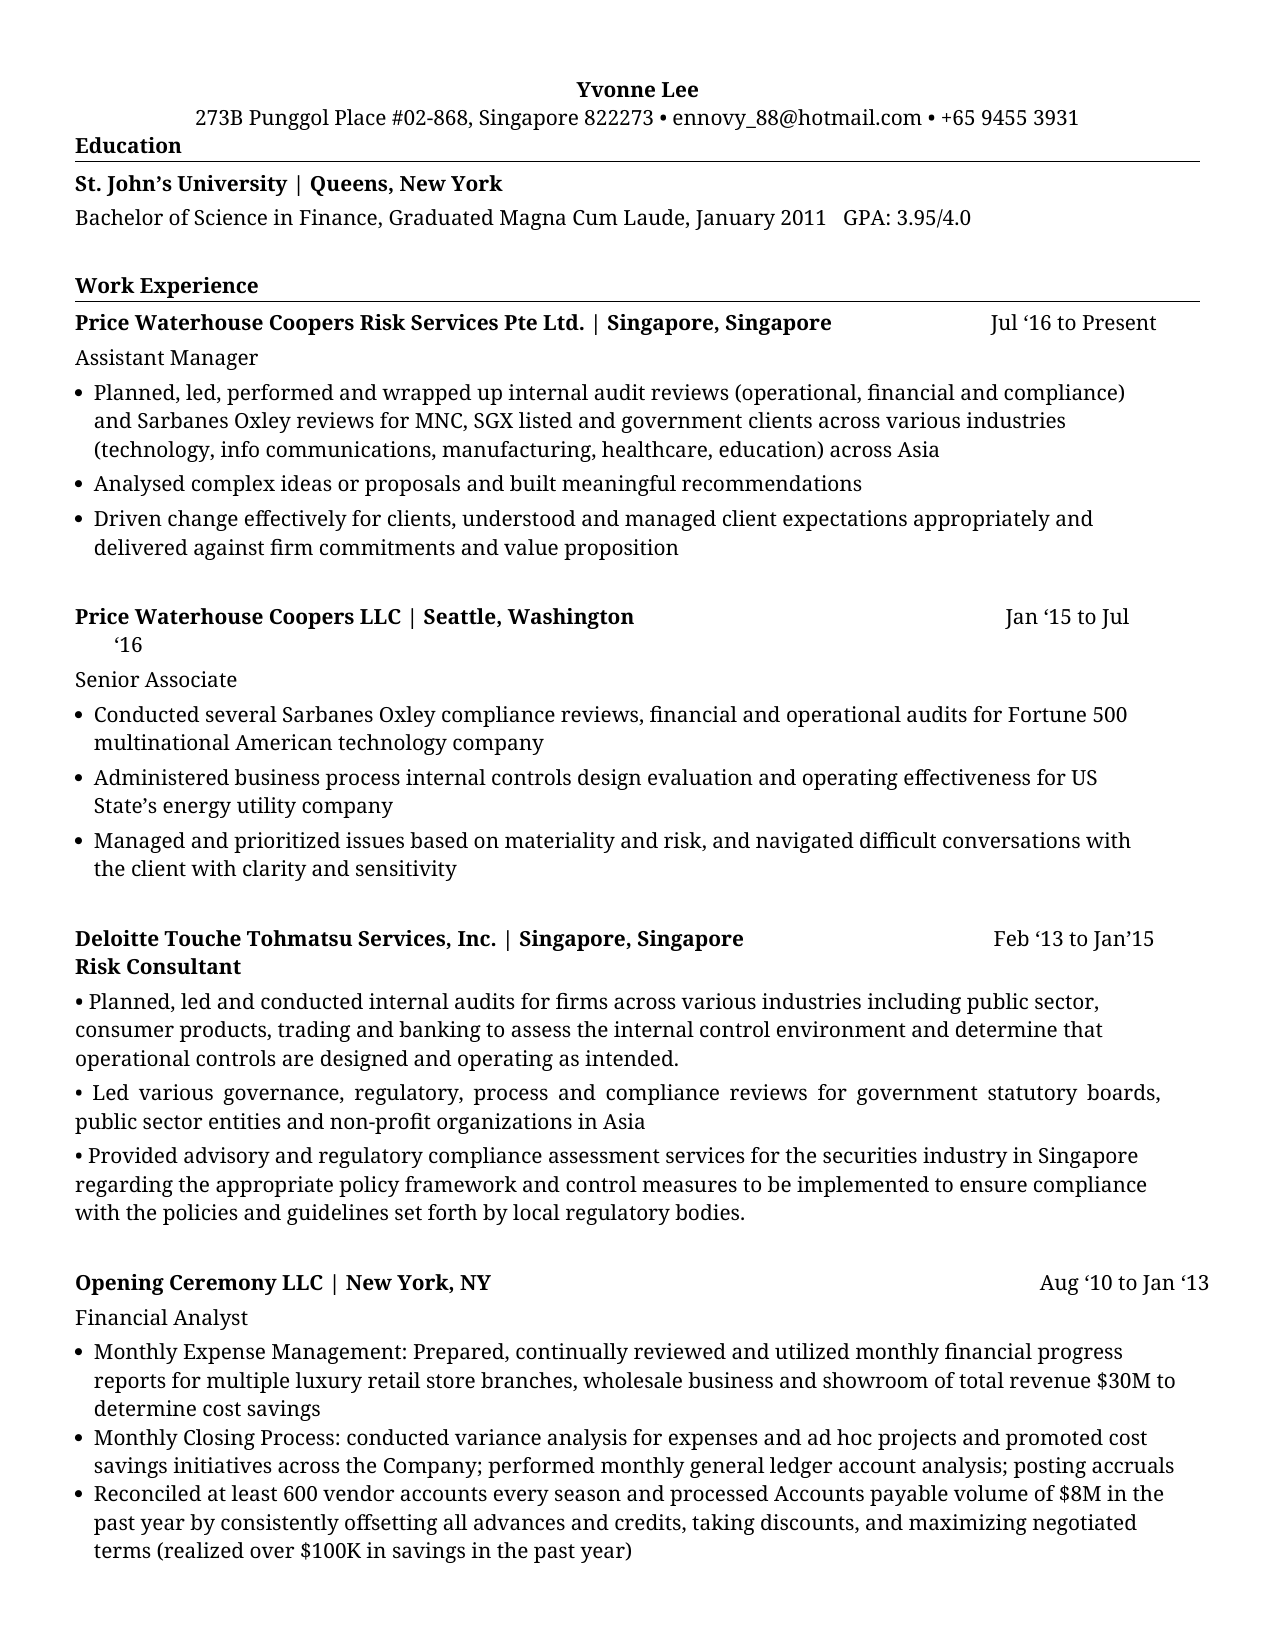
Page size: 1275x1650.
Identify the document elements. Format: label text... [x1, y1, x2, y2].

text Yvonne Lee [75, 75, 1200, 103]
subtitle Conducted several Sarbanes Oxley compliance reviews, financial and operational audits for Fortune 500 multinational American technology company [75, 700, 1162, 757]
text Deloitte Touche Tohmatsu Services, Inc. | Singapore, Singapore Feb ‘13 to Jan’15 Risk Consultant [75, 924, 1200, 981]
subtitle • Led various governance, regulatory, process and compliance reviews for government statutory boards, public sector entities and non-profit organizations in Asia [75, 1078, 1162, 1135]
list Monthly Closing Process: conducted variance analysis for expenses and ad hoc projects and promoted cost savings initiatives across the Company; performed monthly general ledger account analysis; posting accruals [75, 1423, 1200, 1479]
subtitle Price Waterhouse Coopers Risk Services Pte Ltd. | Singapore, Singapore Jul ‘16 to Present [75, 308, 1162, 337]
list Reconciled at least 600 vendor accounts every season and processed Accounts payable volume of $8M in the past year by consistently offsetting all advances and credits, taking discounts, and maximizing negotiated terms (realized over $100K in savings in the past year) [75, 1479, 1200, 1565]
subtitle Analysed complex ideas or proposals and built meaningful recommendations [75, 469, 1162, 498]
subtitle Price Waterhouse Coopers LLC | Seattle, Washington Jan ‘15 to Jul ‘16 [75, 602, 1162, 659]
text Financial Analyst [75, 1303, 1200, 1331]
subtitle Driven change effectively for clients, understood and managed client expectations appropriately and delivered against firm commitments and value proposition [75, 504, 1162, 561]
subtitle Managed and prioritized issues based on materiality and risk, and navigated difficult conversations with the client with clarity and sensitivity [75, 826, 1162, 883]
text St. John’s University | Queens, New York [75, 169, 1200, 197]
subtitle Administered business process internal controls design evaluation and operating effectiveness for US State’s energy utility company [75, 763, 1162, 820]
text 273B Punggol Place #02-868, Singapore 822273 • ennovy_88@hotmail.com • +65 9455 3931 [75, 103, 1200, 132]
text • Planned, led and conducted internal audits for firms across various industries including public sector, consumer products, trading and banking to assess the internal control environment and determine that operational controls are designed and operating as intended. [75, 987, 1200, 1072]
subtitle Education [75, 132, 1200, 161]
subtitle Bachelor of Science in Finance, Graduated Magna Cum Laude, January 2011 GPA: 3.95/4.0 [75, 203, 1200, 232]
text Senior Associate [75, 665, 1200, 693]
subtitle Planned, led, performed and wrapped up internal audit reviews (operational, financial and compliance) and Sarbanes Oxley reviews for MNC, SGX listed and government clients across various industries (technology, info communications, manufacturing, healthcare, education) across Asia [75, 378, 1162, 463]
subtitle Work Experience [75, 271, 1200, 301]
list Monthly Expense Management: Prepared, continually reviewed and utilized monthly financial progress reports for multiple luxury retail store branches, wholesale business and showroom of total revenue $30M to determine cost savings [75, 1337, 1200, 1423]
subtitle • Provided advisory and regulatory compliance assessment services for the securities industry in Singapore regarding the appropriate policy framework and control measures to be implemented to ensure compliance with the policies and guidelines set forth by local regulatory bodies. [75, 1142, 1162, 1227]
subtitle Opening Ceremony LLC | New York, NY Aug ‘10 to Jan ‘13 [75, 1268, 1162, 1296]
text Assistant Manager [75, 343, 1200, 372]
